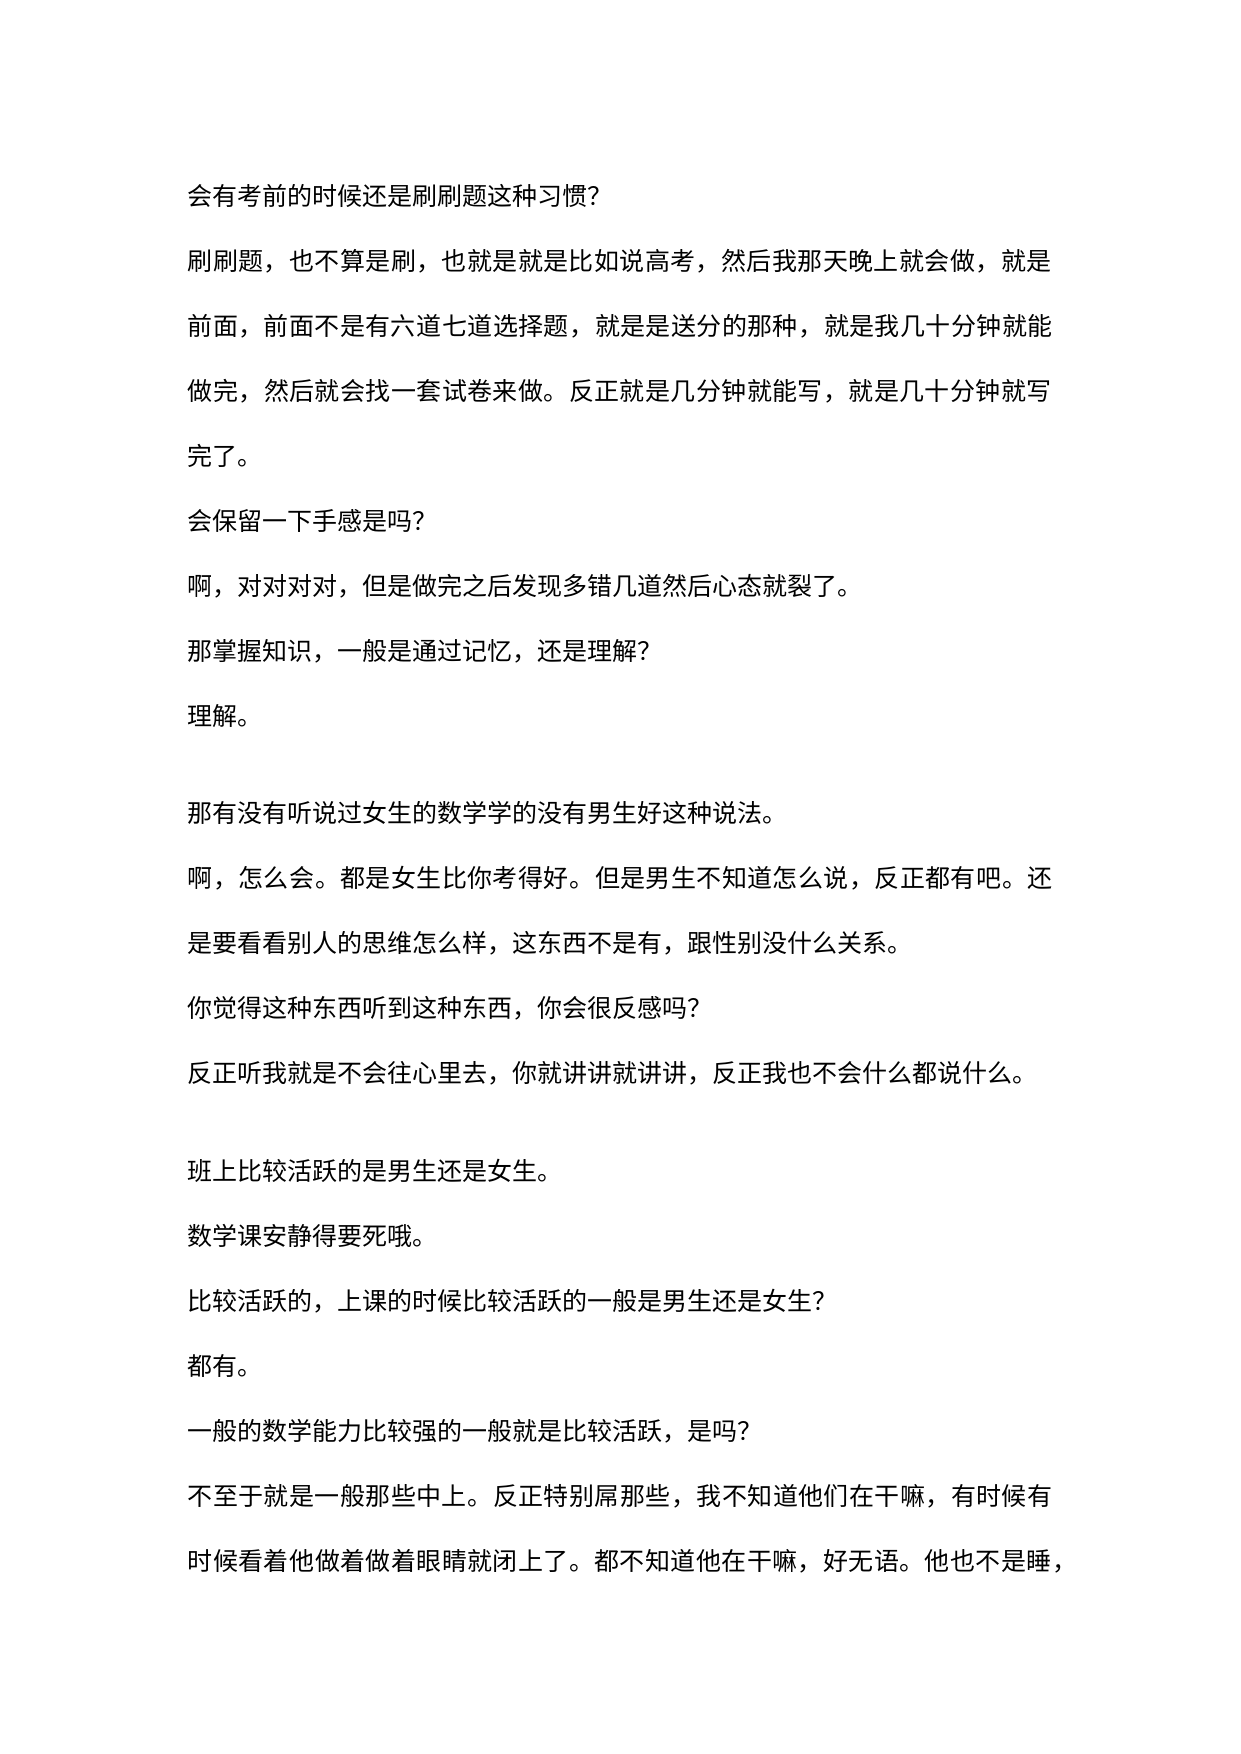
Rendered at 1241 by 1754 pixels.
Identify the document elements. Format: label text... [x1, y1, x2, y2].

text 啊，怎么会。都是女生比你考得好。但是男生不知道怎么说，反正都有吧。还是要看看别人的思维怎么样，这东西不是有，跟性别没什么关系。 [187, 844, 1053, 974]
text 比较活跃的，上课的时候比较活跃的一般是男生还是女生？ [187, 1267, 1053, 1332]
text 反正听我就是不会往心里去，你就讲讲就讲讲，反正我也不会什么都说什么。 [187, 1039, 1053, 1104]
text 班上比较活跃的是男生还是女生。 [187, 1137, 1053, 1202]
text 数学课安静得要死哦。 [187, 1202, 1053, 1267]
text 那掌握知识，一般是通过记忆，还是理解？ [187, 617, 1053, 682]
text 都有。 [187, 1332, 1053, 1397]
text 刷刷题，也不算是刷，也就是就是比如说高考，然后我那天晚上就会做，就是前面，前面不是有六道七道选择题，就是是送分的那种，就是我几十分钟就能做完，然后就会找一套试卷来做。反正就是几分钟就能写，就是几十分钟就写完了。 [187, 227, 1053, 487]
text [187, 162, 1053, 227]
text 理解。 [187, 682, 1053, 747]
text 一般的数学能力比较强的一般就是比较活跃，是吗？ [187, 1397, 1053, 1462]
text 啊，对对对对，但是做完之后发现多错几道然后心态就裂了。 [187, 552, 1053, 617]
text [187, 1462, 1053, 1592]
text 会保留一下手感是吗？ [187, 487, 1053, 552]
text 你觉得这种东西听到这种东西，你会很反感吗？ [187, 974, 1053, 1039]
text 那有没有听说过女生的数学学的没有男生好这种说法。 [187, 779, 1053, 844]
